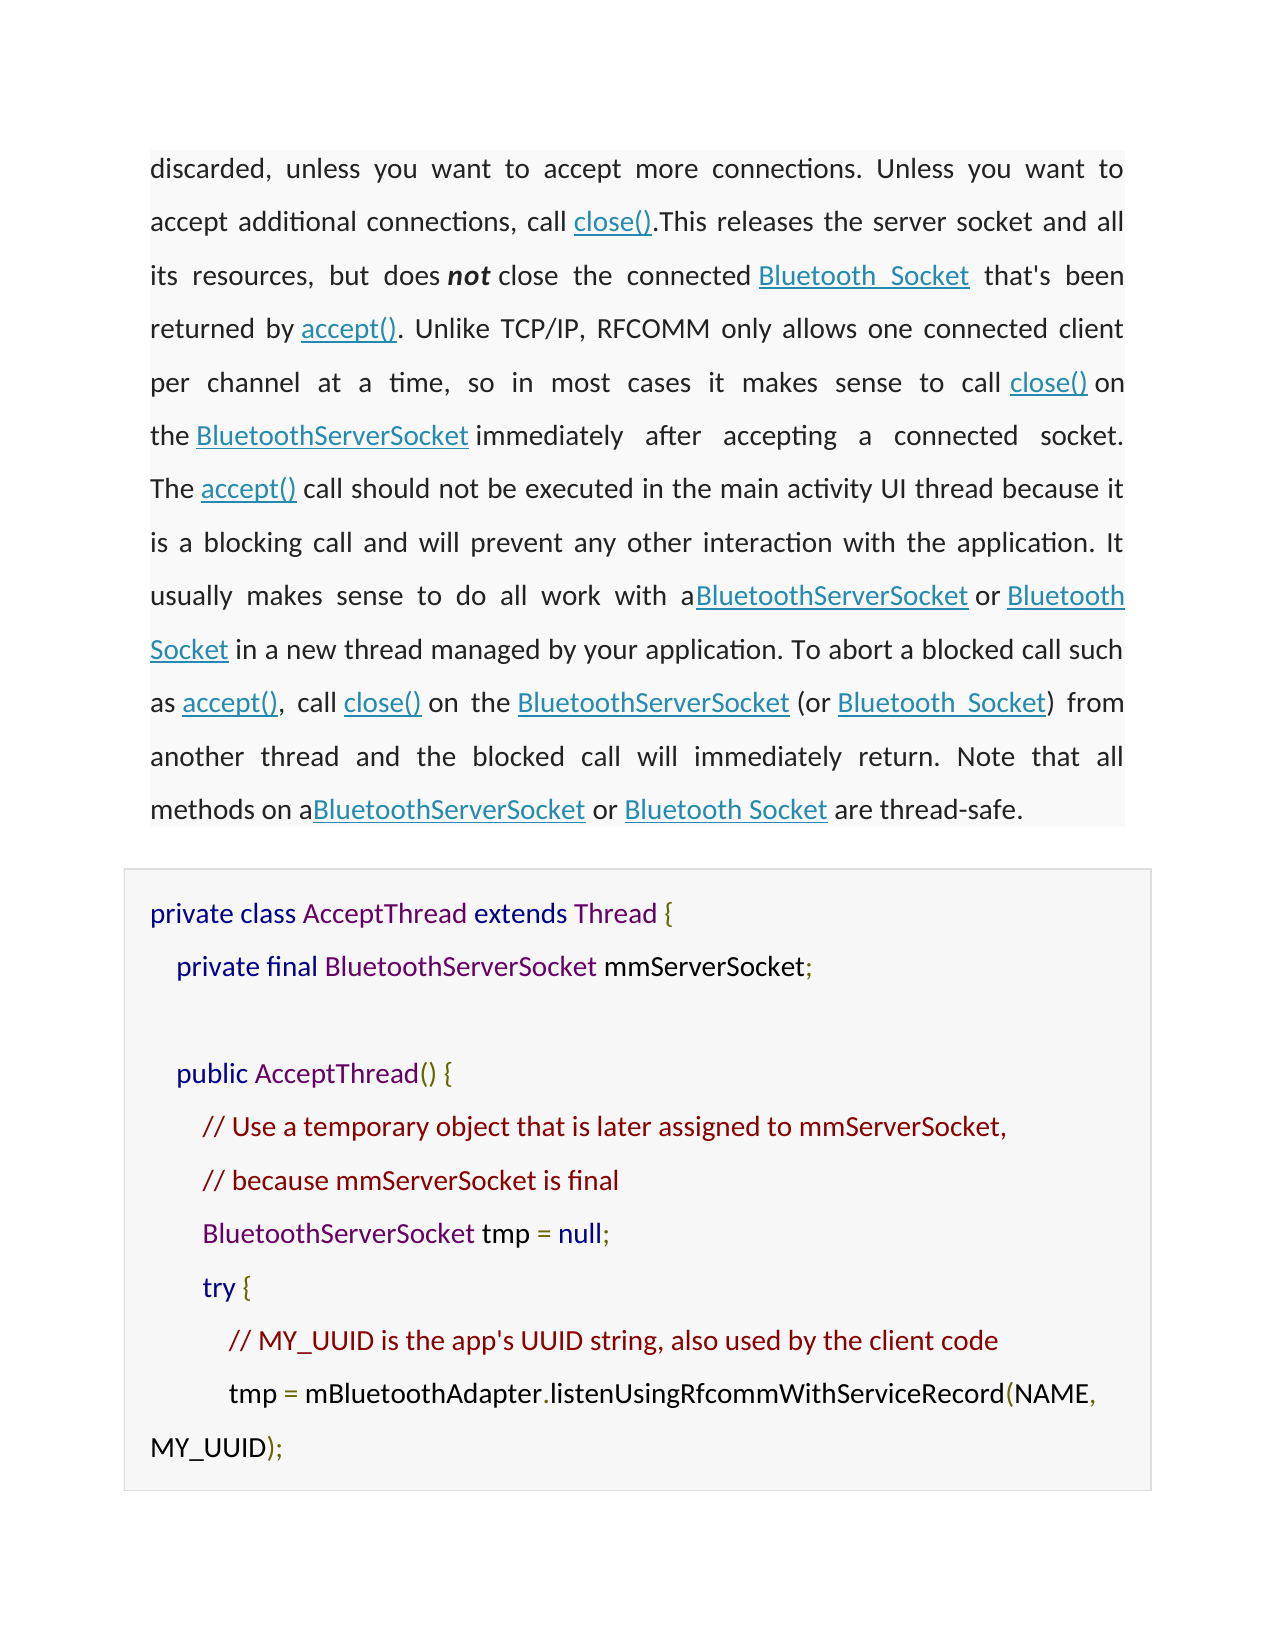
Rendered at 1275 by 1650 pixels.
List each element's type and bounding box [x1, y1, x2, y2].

text [125, 870, 1150, 1490]
text [150, 150, 1125, 827]
